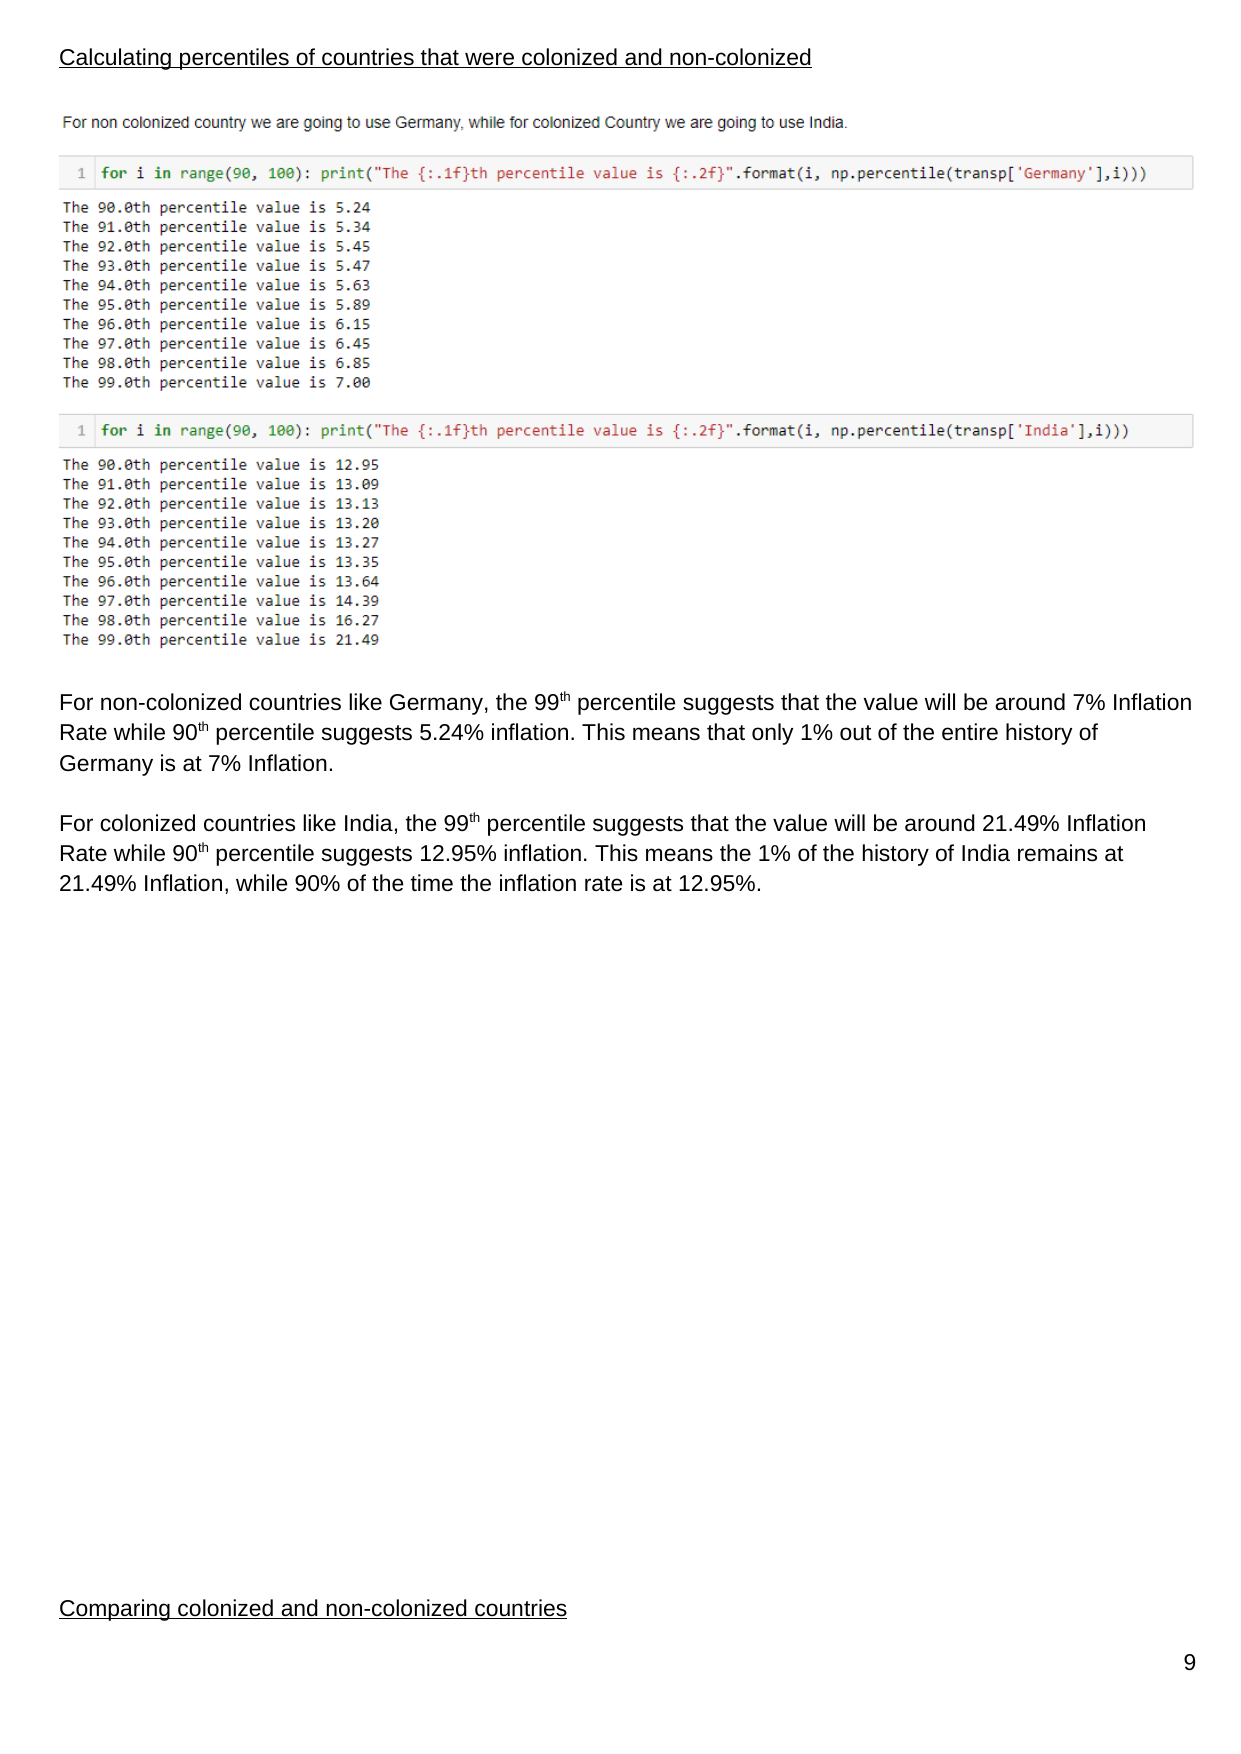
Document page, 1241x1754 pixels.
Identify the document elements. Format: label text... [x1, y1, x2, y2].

text For colonized countries like India, the 99th percentile suggests that the value will be around 21.49% Inflation Rate while 90th percentile suggests 12.95% inflation. This means the 1% of the history of India remains at 21.49% Inflation, while 90% of the time the inflation rate is at 12.95%. [59, 810, 1196, 897]
subtitle Calculating percentiles of countries that were colonized and non-colonized [59, 44, 1196, 71]
text For non-colonized countries like Germany, the 99th percentile suggests that the value will be around 7% Inflation Rate while 90th percentile suggests 5.24% inflation. This means that only 1% out of the entire history of Germany is at 7% Inflation. [59, 689, 1196, 776]
picture [58, 104, 1197, 686]
text Comparing colonized and non-colonized countries [59, 1595, 1196, 1622]
